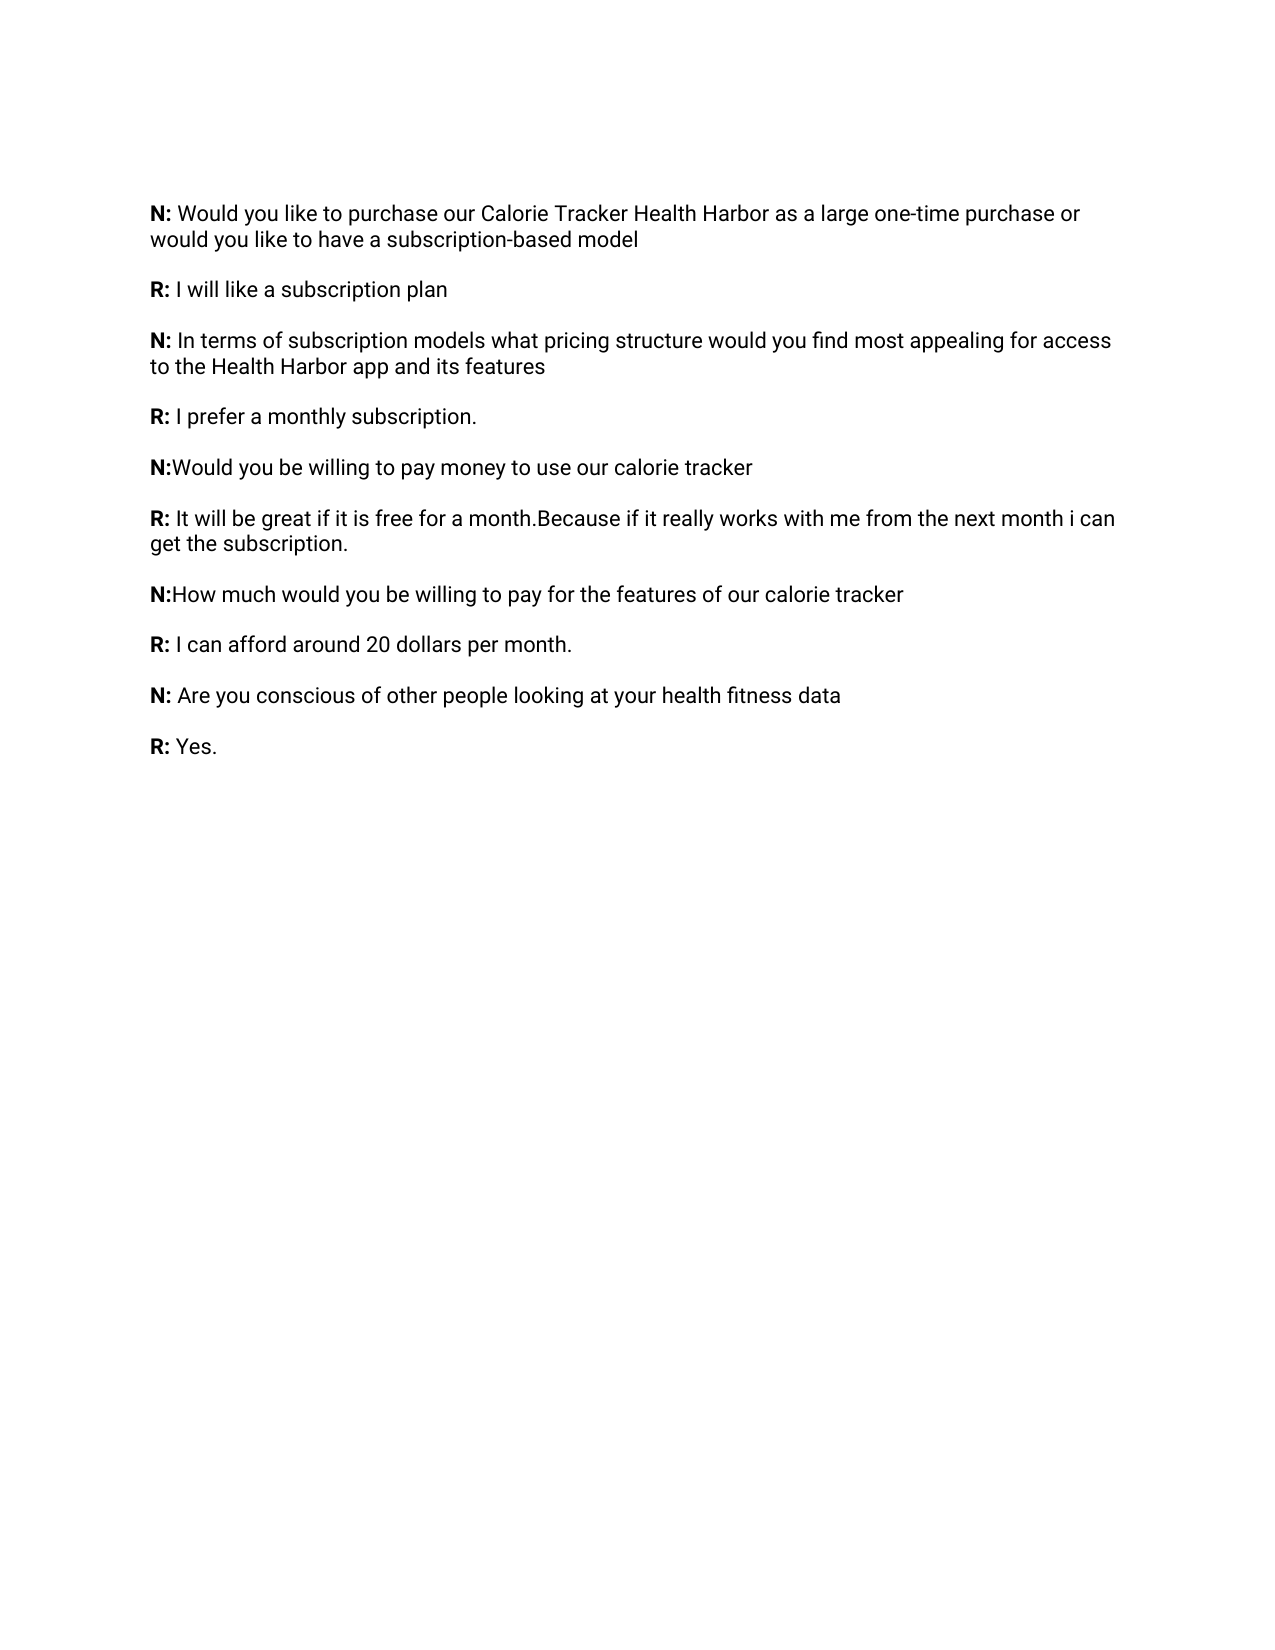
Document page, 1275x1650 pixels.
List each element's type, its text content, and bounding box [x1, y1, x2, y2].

text R: Yes. [150, 734, 1125, 759]
text N: Are you conscious of other people looking at your health fitness data [150, 683, 1125, 709]
text R: I can afford around 20 dollars per month. [150, 633, 1125, 658]
text R: I prefer a monthly subscription. [150, 404, 1125, 430]
text N: In terms of subscription models what pricing structure would you find most appealing for access to the Health Harbor app and its features [150, 328, 1125, 379]
text R: I will like a subscription plan [150, 278, 1125, 303]
text N:Would you be willing to pay money to use our calorie tracker [150, 455, 1125, 481]
text N:How much would you be willing to pay for the features of our calorie tracker [150, 582, 1125, 608]
text R: It will be great if it is free for a month.Because if it really works with me from the next month i can get the subscription. [150, 506, 1125, 557]
text N: Would you like to purchase our Calorie Tracker Health Harbor as a large one-time purchase or would you like to have a subscription-based model [150, 201, 1125, 253]
